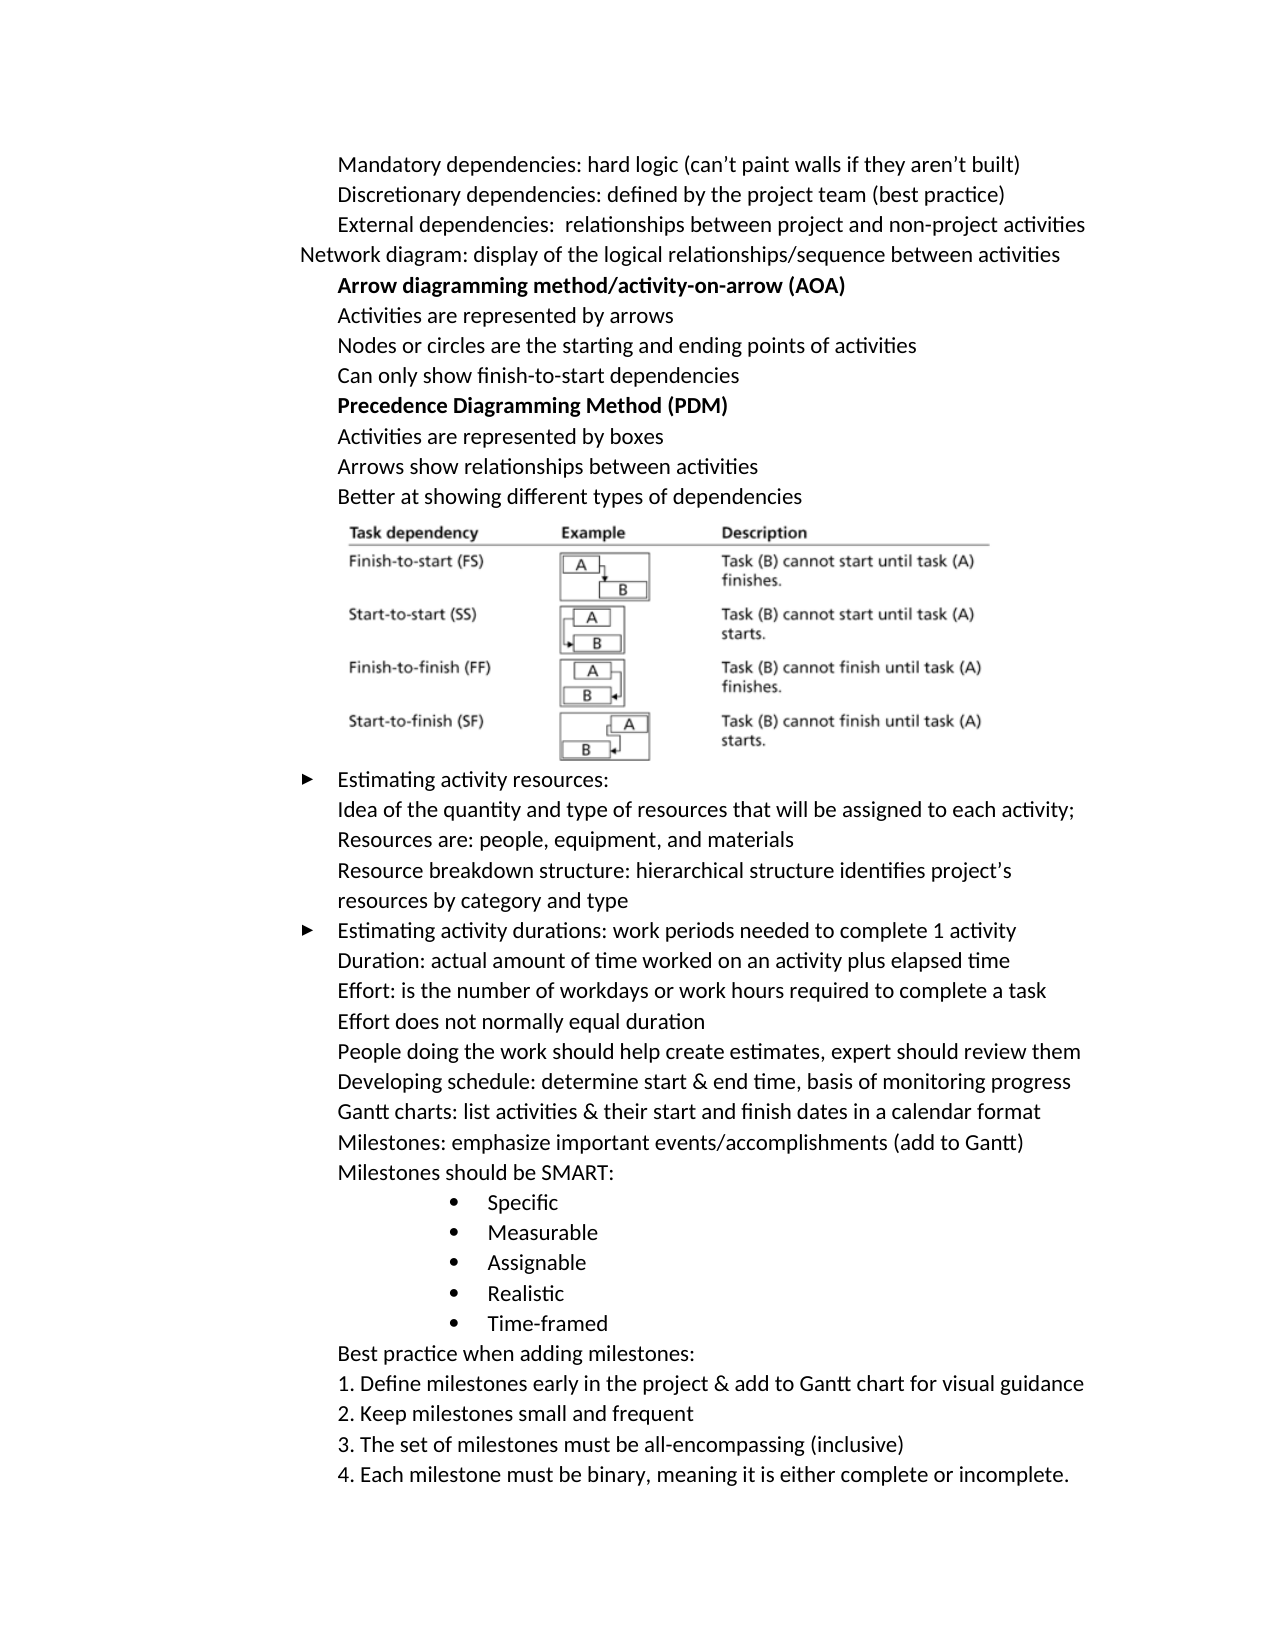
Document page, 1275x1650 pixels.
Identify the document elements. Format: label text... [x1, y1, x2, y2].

list 4. Each milestone must be binary, meaning it is either complete or incomplete. [337, 1460, 1087, 1488]
list 3. The set of milestones must be all-encompassing (inclusive) [337, 1430, 1087, 1458]
list Precedence Diagramming Method (PDM) [337, 392, 1087, 420]
list Effort does not normally equal duration [337, 1007, 1087, 1035]
list Effort: is the number of workdays or work hours required to complete a task [337, 977, 1087, 1005]
picture [337, 512, 998, 763]
list Nodes or circles are the starting and ending points of activities [337, 331, 1087, 359]
list Estimating activity durations: work periods needed to complete 1 activity [300, 916, 1087, 944]
list Realistic [450, 1279, 1087, 1307]
list Arrows show relationships between activities [337, 452, 1087, 480]
list Milestones should be SMART: [337, 1158, 1087, 1186]
list External dependencies: relationships between project and non-project activities [337, 210, 1087, 238]
list Gantt charts: list activities & their start and finish dates in a calendar format [337, 1097, 1087, 1126]
list People doing the work should help create estimates, expert should review them [337, 1037, 1087, 1065]
list 2. Keep milestones small and frequent [337, 1399, 1087, 1428]
list Developing schedule: determine start & end time, basis of monitoring progress [337, 1067, 1087, 1095]
list Arrow diagramming method/activity-on-arrow (AOA) [337, 271, 1087, 299]
text Best practice when adding milestones: [337, 1339, 1087, 1367]
list Better at showing different types of dependencies [337, 482, 1087, 510]
list Milestones: emphasize important events/accomplishments (add to Gantt) [337, 1128, 1087, 1156]
list Discretionary dependencies: defined by the project team (best practice) [337, 180, 1087, 208]
list Activities are represented by arrows [337, 301, 1087, 329]
list Resource breakdown structure: hierarchical structure identifies project’s resources by category and type [337, 856, 1087, 914]
list Estimating activity resources: [300, 765, 1087, 793]
list Duration: actual amount of time worked on an activity plus elapsed time [337, 946, 1087, 974]
list Activities are represented by boxes [337, 422, 1087, 450]
list Time-framed [450, 1309, 1087, 1337]
list 1. Define milestones early in the project & add to Gantt chart for visual guidance [337, 1369, 1087, 1397]
list Measurable [450, 1218, 1087, 1246]
list Can only show finish-to-start dependencies [337, 361, 1087, 389]
list Idea of the quantity and type of resources that will be assigned to each activity; Resources are: people, equipment, and materials [337, 795, 1087, 854]
list Specific [450, 1188, 1087, 1216]
list Network diagram: display of the logical relationships/sequence between activities [300, 241, 1087, 269]
list Mandatory dependencies: hard logic (can’t paint walls if they aren’t built) [337, 150, 1087, 178]
list Assignable [450, 1248, 1087, 1277]
